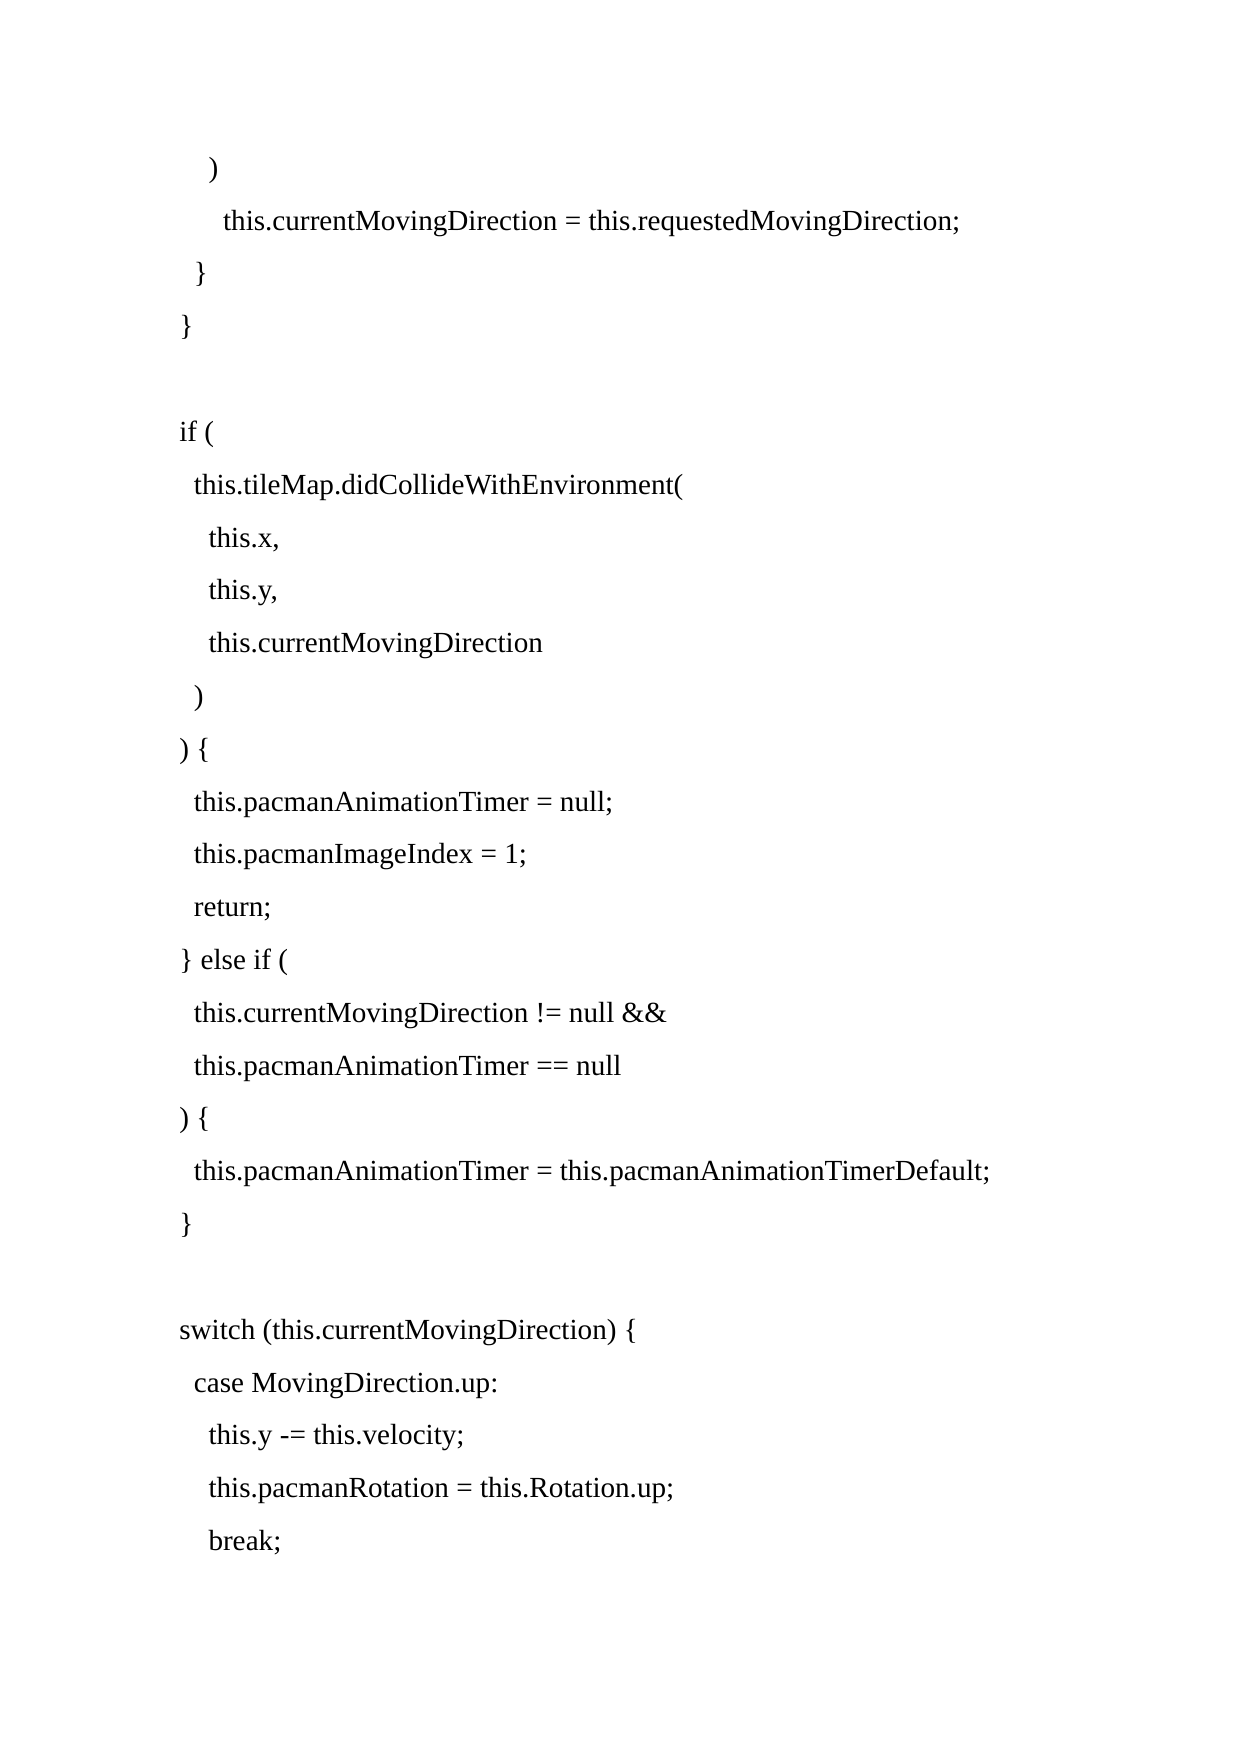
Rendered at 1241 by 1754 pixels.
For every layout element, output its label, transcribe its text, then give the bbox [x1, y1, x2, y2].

text this.pacmanRotation = this.Rotation.up; [150, 1470, 1090, 1504]
text this.currentMovingDirection = this.requestedMovingDirection; [150, 203, 1090, 236]
text } else if ( [150, 942, 1090, 976]
text this.pacmanAnimationTimer == null [150, 1048, 1090, 1081]
text return; [150, 889, 1090, 923]
text ) [150, 678, 1090, 712]
text this.y, [150, 572, 1090, 606]
text this.y -= this.velocity; [150, 1417, 1090, 1451]
text this.pacmanAnimationTimer = this.pacmanAnimationTimerDefault; [150, 1153, 1090, 1187]
text this.tileMap.didCollideWithEnvironment( [150, 467, 1090, 500]
text if ( [150, 414, 1090, 448]
text ) { [150, 1101, 1090, 1134]
text ) { [150, 731, 1090, 764]
text this.currentMovingDirection != null && [150, 995, 1090, 1028]
text } [150, 308, 1090, 342]
text } [150, 1206, 1090, 1240]
text } [150, 256, 1090, 289]
text switch (this.currentMovingDirection) { [150, 1312, 1090, 1345]
text this.pacmanAnimationTimer = null; [150, 784, 1090, 817]
text case MovingDirection.up: [150, 1365, 1090, 1398]
text break; [150, 1523, 1090, 1557]
text this.pacmanImageIndex = 1; [150, 837, 1090, 870]
text ) [150, 150, 1090, 183]
text this.x, [150, 520, 1090, 553]
text this.currentMovingDirection [150, 625, 1090, 659]
